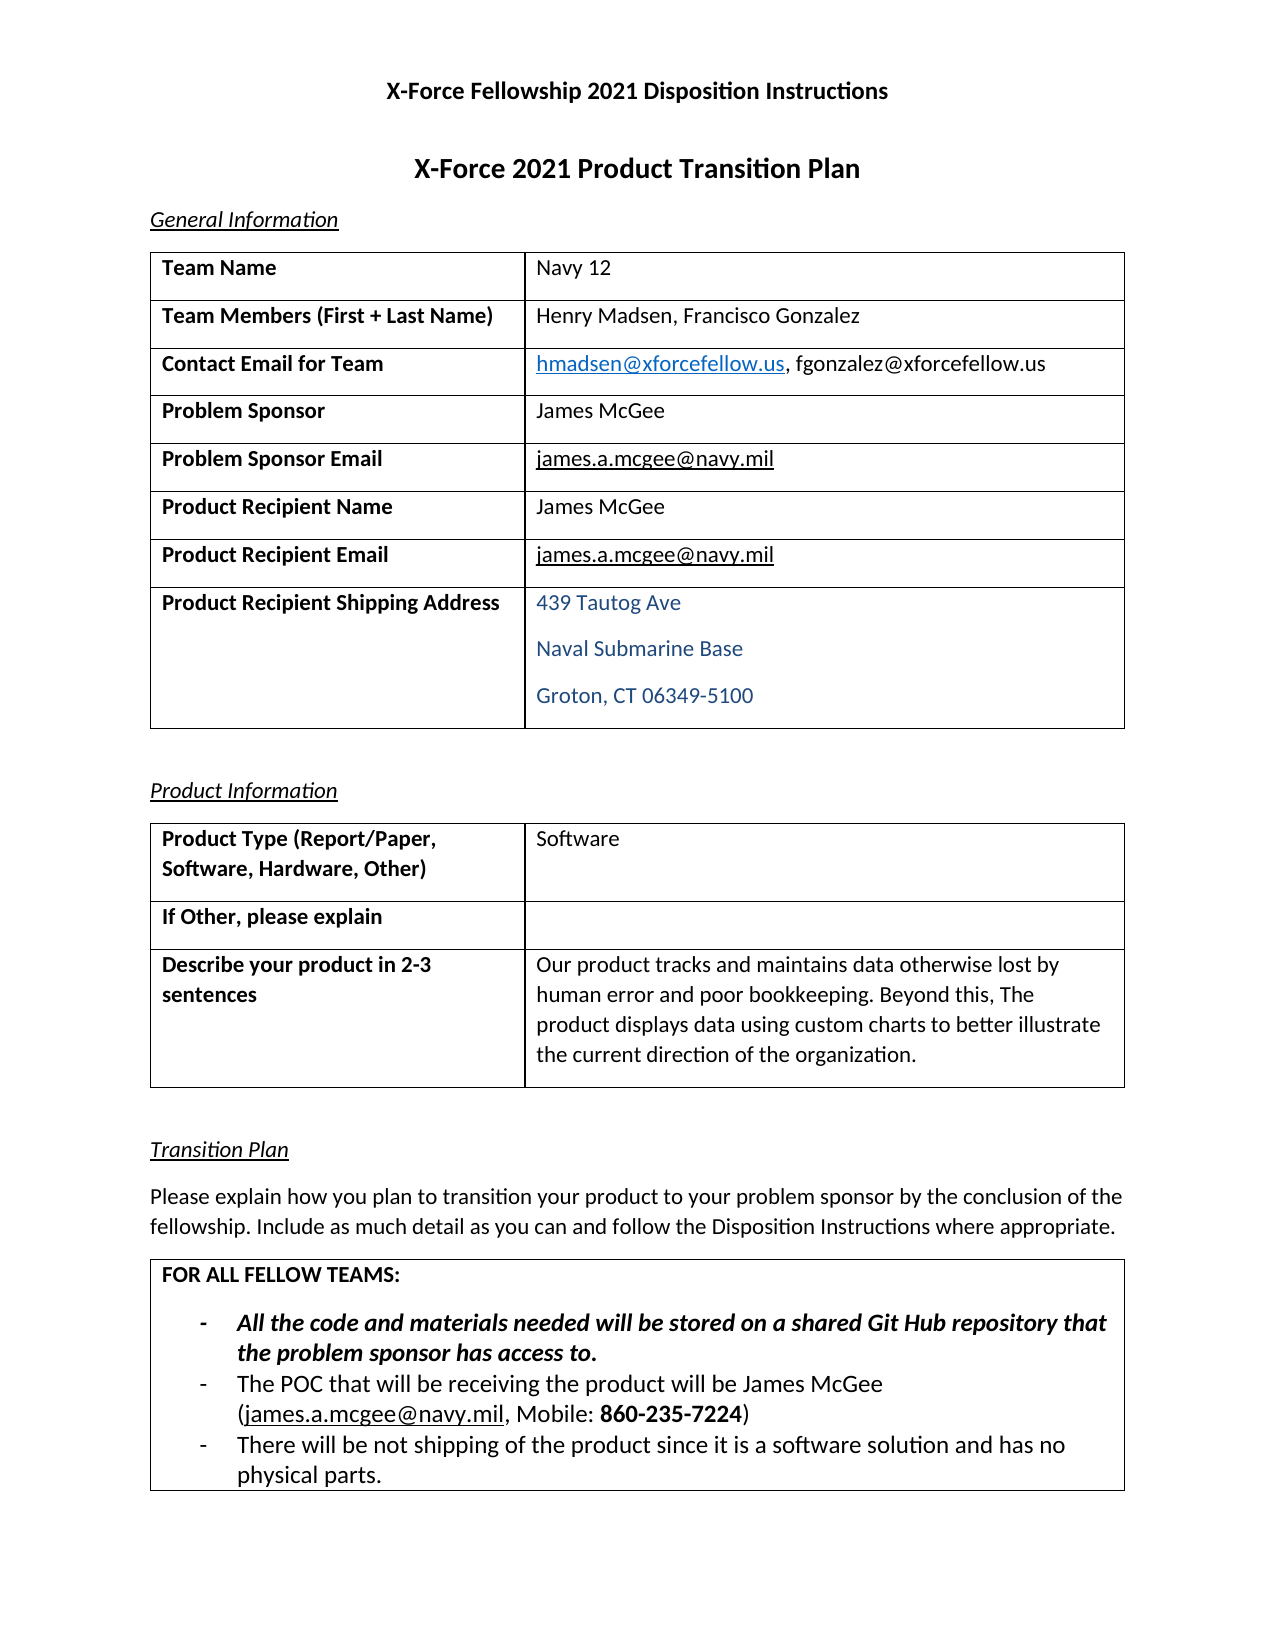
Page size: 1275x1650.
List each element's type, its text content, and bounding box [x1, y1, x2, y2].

table_cell Product Recipient Shipping Address [151, 588, 524, 728]
text Please explain how you plan to transition your product to your problem sponsor by the conclusion of the fellowship. Include as much detail as you can and follow the Disposition Instructions where appropriate. [150, 1182, 1125, 1240]
table_cell James McGee [526, 396, 1124, 443]
table_cell Product Recipient Email [151, 540, 524, 587]
text Transition Plan [150, 1135, 1125, 1163]
table_cell james.a.mcgee@navy.mil [526, 540, 1124, 587]
text Product Information [150, 776, 1125, 804]
table_cell [526, 902, 1124, 949]
text General Information [150, 205, 1125, 233]
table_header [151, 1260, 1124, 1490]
table_header Product Type (Report/Paper, Software, Hardware, Other) [151, 824, 524, 901]
table_cell Henry Madsen, Francisco Gonzalez [526, 301, 1124, 348]
table_cell If Other, please explain [151, 902, 524, 949]
table_cell Team Members (First + Last Name) [151, 301, 524, 348]
table_cell Problem Sponsor [151, 396, 524, 443]
table_cell Contact Email for Team [151, 349, 524, 395]
table_cell Describe your product in 2-3 sentences [151, 950, 524, 1087]
table_cell Problem Sponsor Email [151, 444, 524, 491]
table_header Software [526, 824, 1124, 901]
table_cell James McGee [526, 492, 1124, 539]
table_cell Product Recipient Name [151, 492, 524, 539]
table_cell hmadsen@xforcefellow.us, fgonzalez@xforcefellow.us [526, 349, 1124, 395]
table_cell Our product tracks and maintains data otherwise lost by human error and poor bookkeeping. Beyond this, The product displays data using custom charts to better illustrate the current direction of the organization. [526, 950, 1124, 1087]
table_header Navy 12 [526, 253, 1124, 300]
table_header Team Name [151, 253, 524, 300]
text X-Force 2021 Product Transition Plan [150, 150, 1125, 186]
table_cell james.a.mcgee@navy.mil [526, 444, 1124, 491]
table_cell 439 Tautog Ave Naval Submarine Base Groton, CT 06349-5100 [526, 588, 1124, 728]
